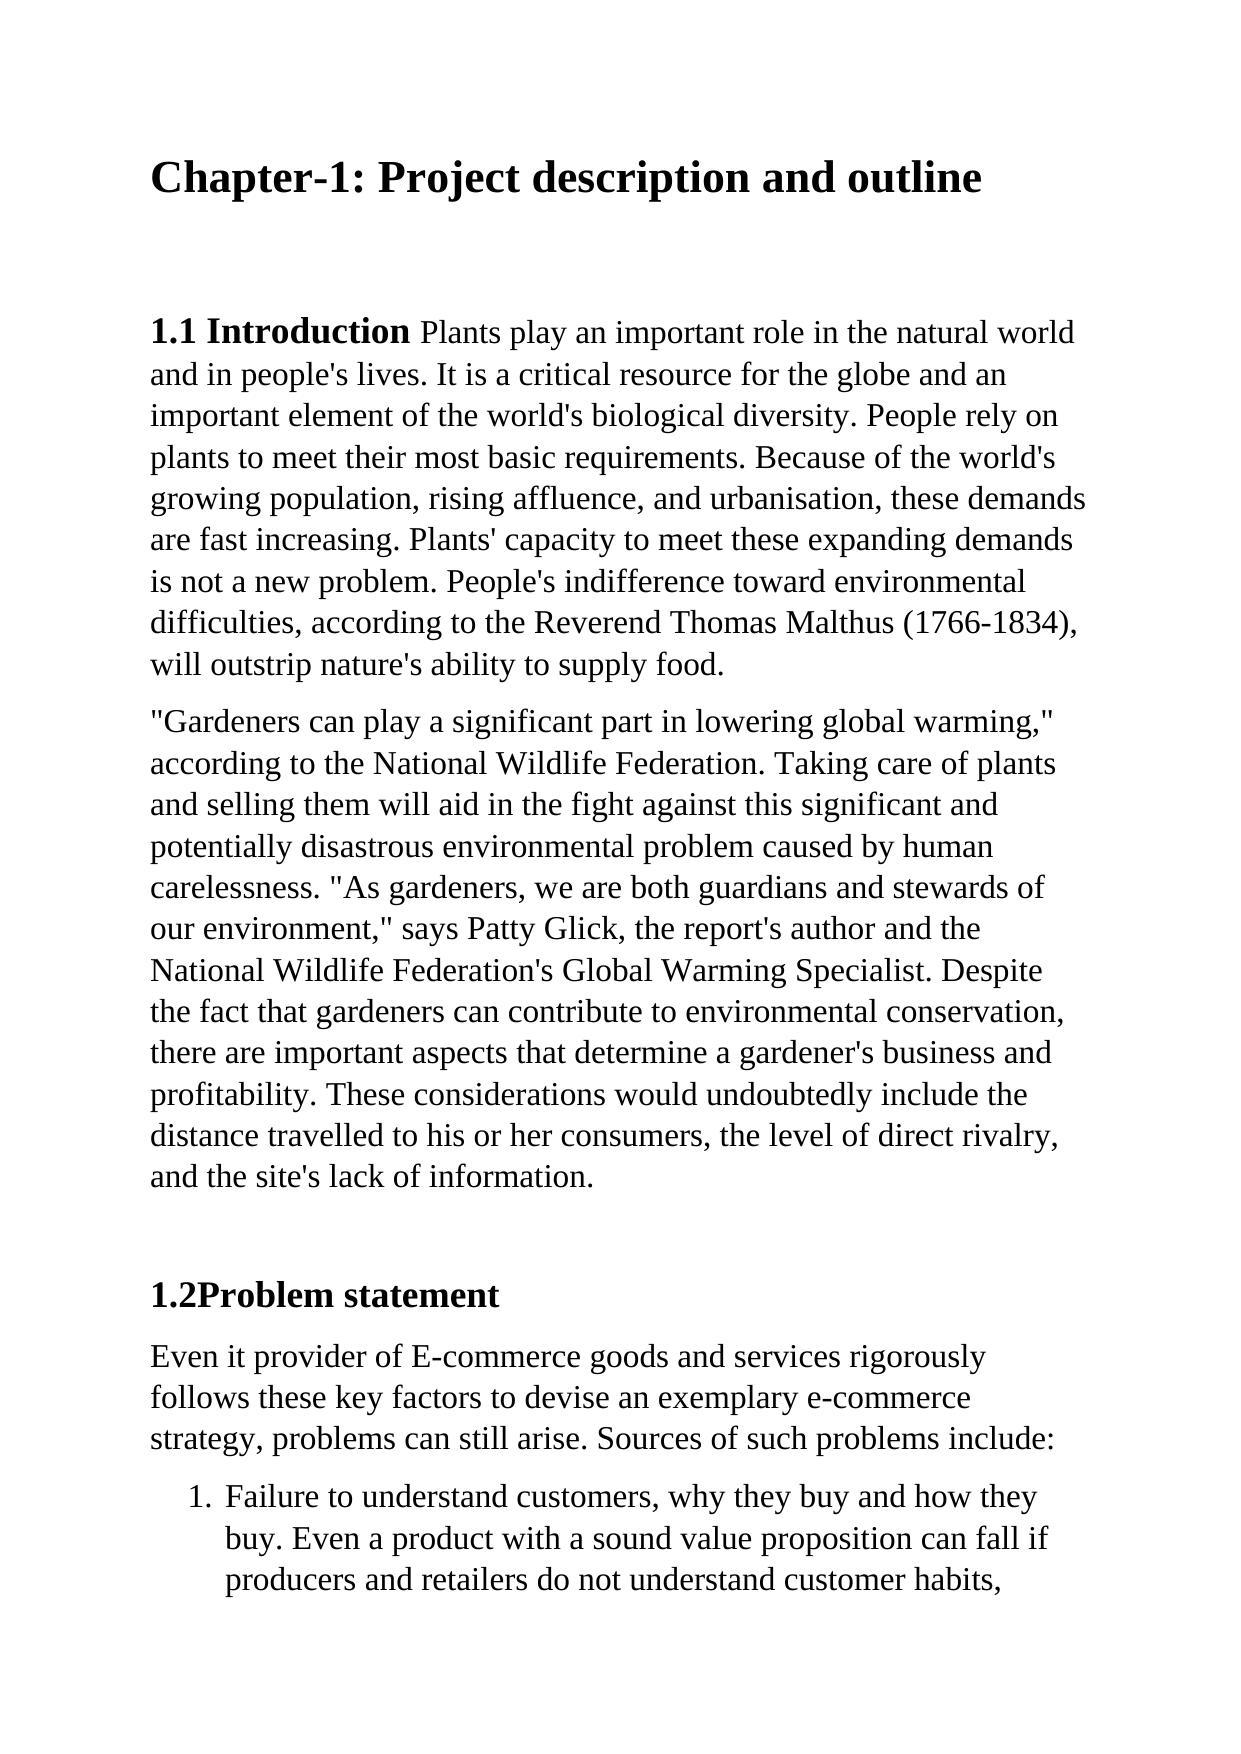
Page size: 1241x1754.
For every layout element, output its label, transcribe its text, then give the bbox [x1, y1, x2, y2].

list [187, 1477, 1090, 1598]
text 1.1 Introduction Plants play an important role in the natural world and in people's lives. It is a critical resource for the globe and an important element of the world's biological diversity. People rely on plants to meet their most basic requirements. Because of the world's growing population, rising affluence, and urbanisation, these demands are fast increasing. Plants' capacity to meet these expanding demands is not a new problem. People's indifference toward environmental difficulties, according to the Reverend Thomas Malthus (1766-1834), will outstrip nature's ability to supply food. [150, 308, 1090, 682]
text Even it provider of E-commerce goods and services rigorously follows these key factors to devise an exemplary e-commerce strategy, problems can still arise. Sources of such problems include: [150, 1336, 1090, 1457]
text Chapter-1: Project description and outline [150, 150, 1090, 203]
text 1.2Problem statement [150, 1273, 1090, 1316]
text "Gardeners can play a significant part in lowering global warming," according to the National Wildlife Federation. Taking care of plants and selling them will aid in the fight against this significant and potentially disastrous environmental problem caused by human carelessness. "As gardeners, we are both guardians and stewards of our environment," says Patty Glick, the report's author and the National Wildlife Federation's Global Warming Specialist. Despite the fact that gardeners can contribute to environmental conservation, there are important aspects that determine a gardener's business and profitability. These considerations would undoubtedly include the distance travelled to his or her consumers, the level of direct rivalry, and the site's lack of information. [150, 702, 1090, 1195]
